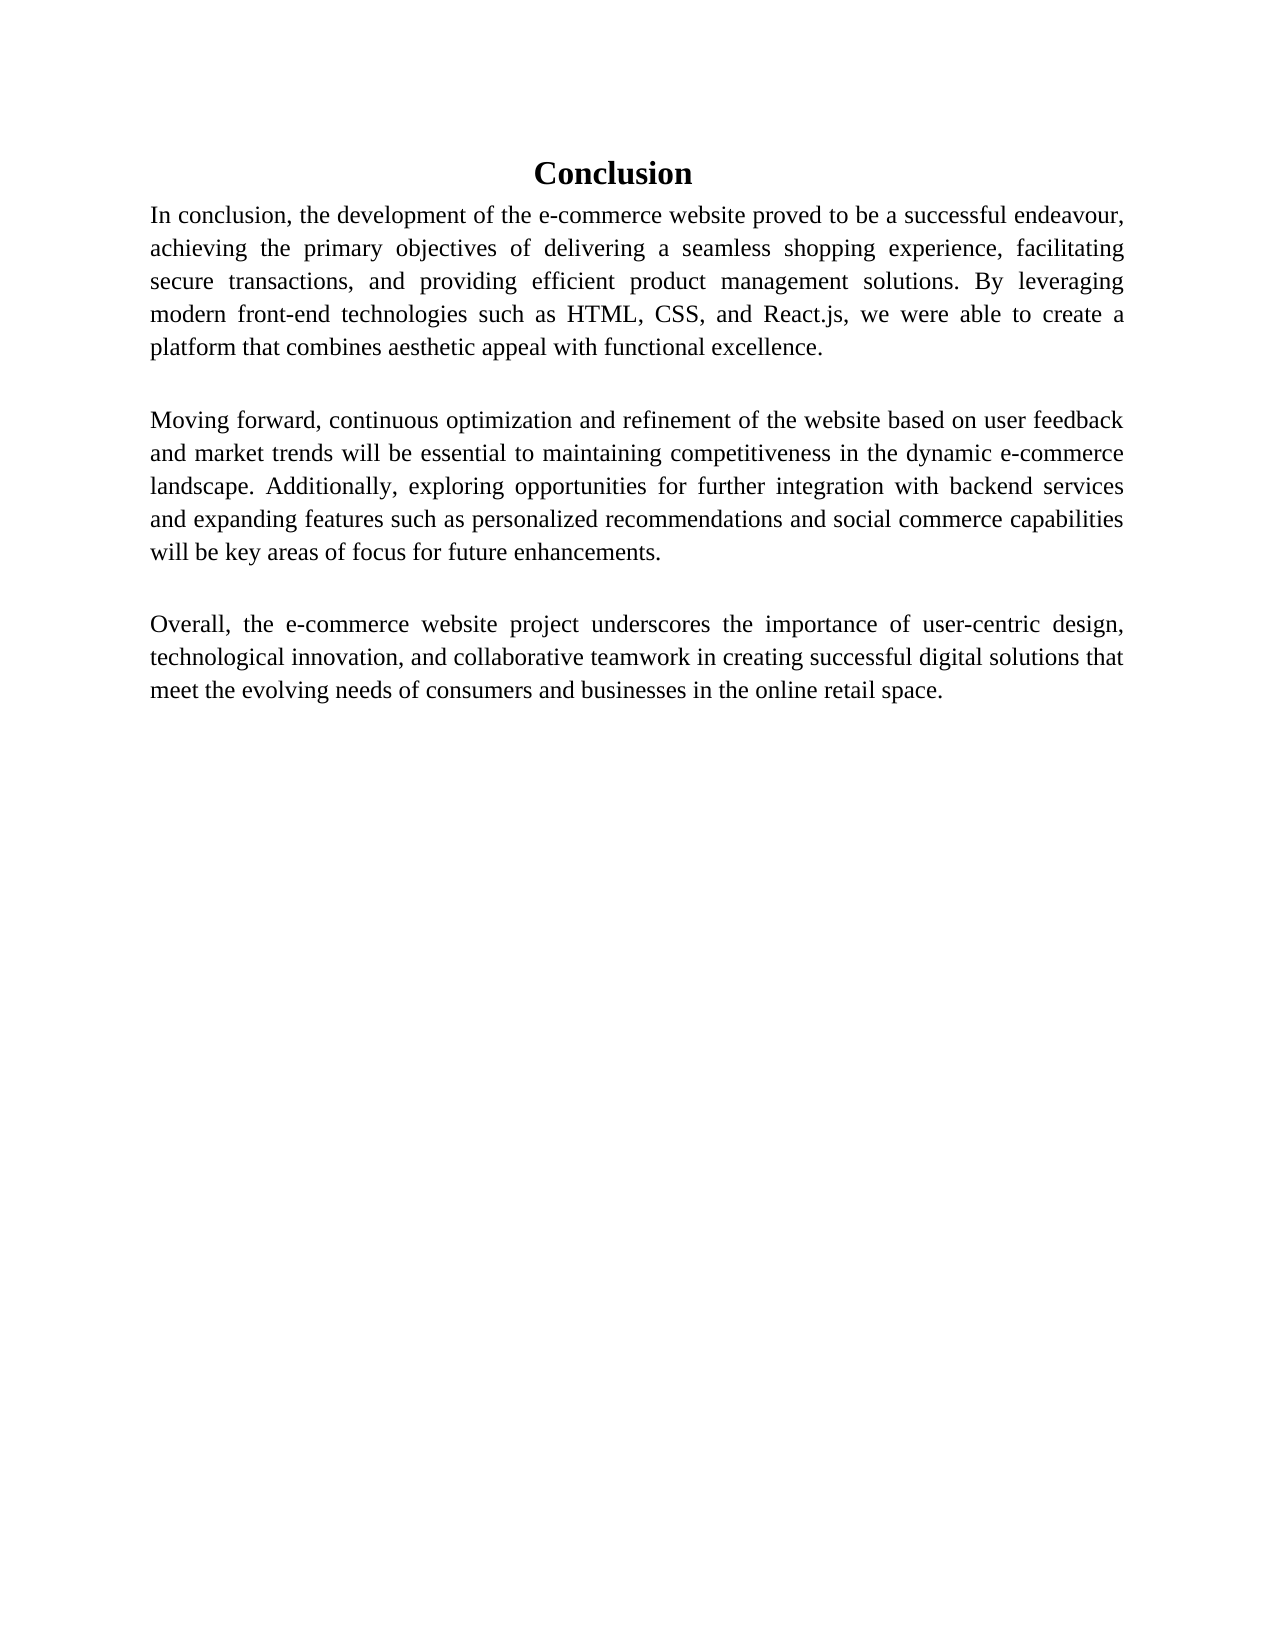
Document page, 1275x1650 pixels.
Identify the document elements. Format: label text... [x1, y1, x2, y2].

text Moving forward, continuous optimization and refinement of the website based on user feedback and market trends will be essential to maintaining competitiveness in the dynamic e-commerce landscape. Additionally, exploring opportunities for further integration with backend services and expanding features such as personalized recommendations and social commerce capabilities will be key areas of focus for future enhancements. [150, 405, 1125, 566]
text In conclusion, the development of the e-commerce website proved to be a successful endeavour, achieving the primary objectives of delivering a seamless shopping experience, facilitating secure transactions, and providing efficient product management solutions. By leveraging modern front-end technologies such as HTML, CSS, and React.js, we were able to create a platform that combines aesthetic appeal with functional excellence. [150, 200, 1125, 361]
text Conclusion [150, 153, 1125, 191]
text Overall, the e-commerce website project underscores the importance of user-centric design, technological innovation, and collaborative teamwork in creating successful digital solutions that meet the evolving needs of consumers and businesses in the online retail space. [150, 609, 1125, 704]
